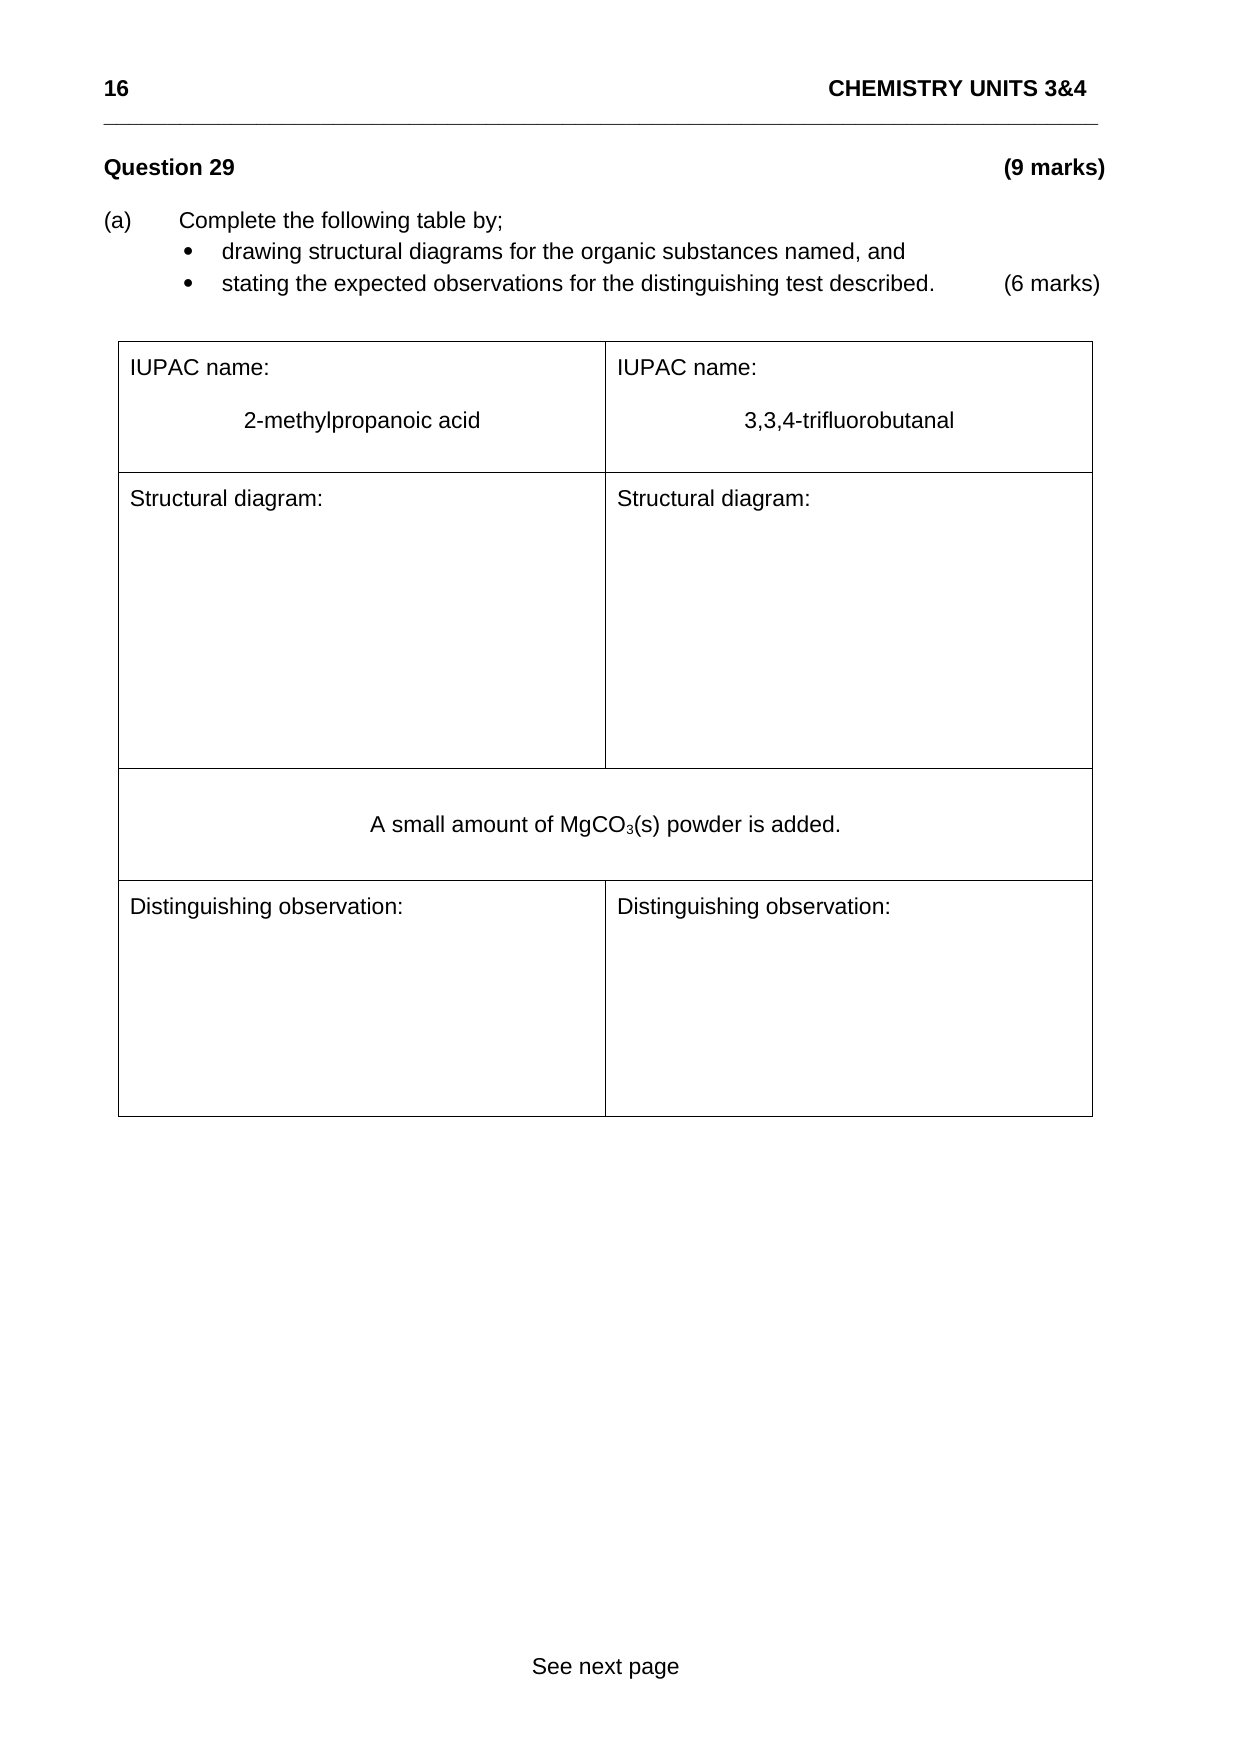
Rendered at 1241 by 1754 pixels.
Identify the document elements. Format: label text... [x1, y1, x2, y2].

list stating the expected observations for the distinguishing test described. (6 marks) [184, 270, 1107, 296]
text (a) Complete the following table by; [103, 207, 1107, 233]
table_cell Structural diagram: [119, 473, 605, 767]
text Question 29 (9 marks) [103, 154, 1107, 180]
table_cell A small amount of MgCO3(s) powder is added. [119, 769, 1092, 880]
table_header IUPAC name: 3,3,4-trifluorobutanal [606, 342, 1092, 472]
table_cell Distinguishing observation: [606, 881, 1092, 1116]
table_header IUPAC name: 2-methylpropanoic acid [119, 342, 605, 472]
table_cell Distinguishing observation: [119, 881, 605, 1116]
table_cell Structural diagram: [606, 473, 1092, 767]
list drawing structural diagrams for the organic substances named, and [184, 238, 1107, 265]
